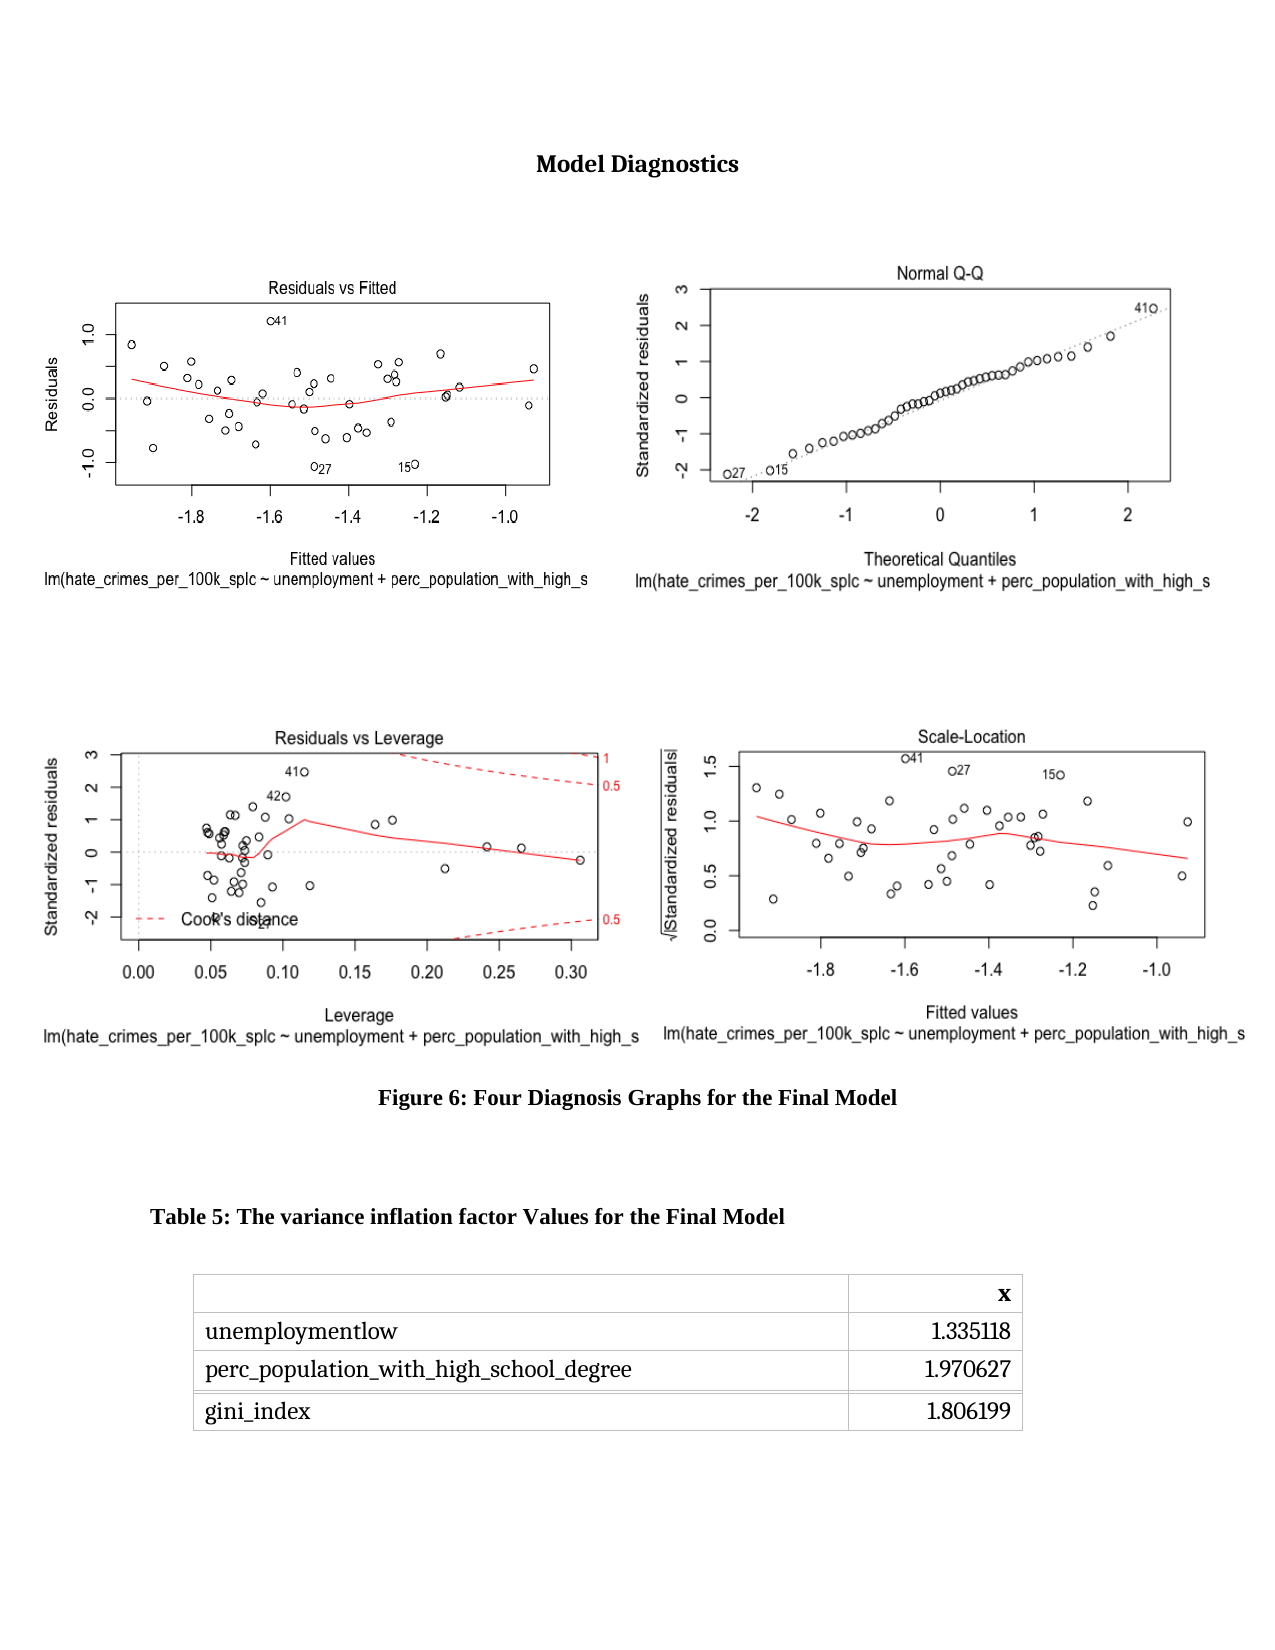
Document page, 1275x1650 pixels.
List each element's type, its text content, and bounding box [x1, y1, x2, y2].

picture [659, 666, 1246, 1045]
table_header [194, 1275, 848, 1312]
picture [39, 668, 639, 1048]
table_cell 1.806199 [849, 1394, 1022, 1430]
table_cell gini_index [194, 1394, 848, 1430]
picture [631, 200, 1211, 593]
table_cell 1.970627 [849, 1351, 1022, 1390]
text Figure 6: Four Diagnosis Graphs for the Final Model [150, 1084, 1125, 1110]
table_cell 1.335118 [849, 1313, 1022, 1350]
table_header x [849, 1275, 1022, 1312]
table_cell perc_population_with_high_school_degree [194, 1351, 848, 1390]
text Table 5: The variance inflation factor Values for the Final Model [150, 1203, 1125, 1229]
table_cell unemploymentlow [194, 1313, 848, 1350]
text Model Diagnostics [150, 150, 1125, 179]
picture [40, 219, 588, 591]
